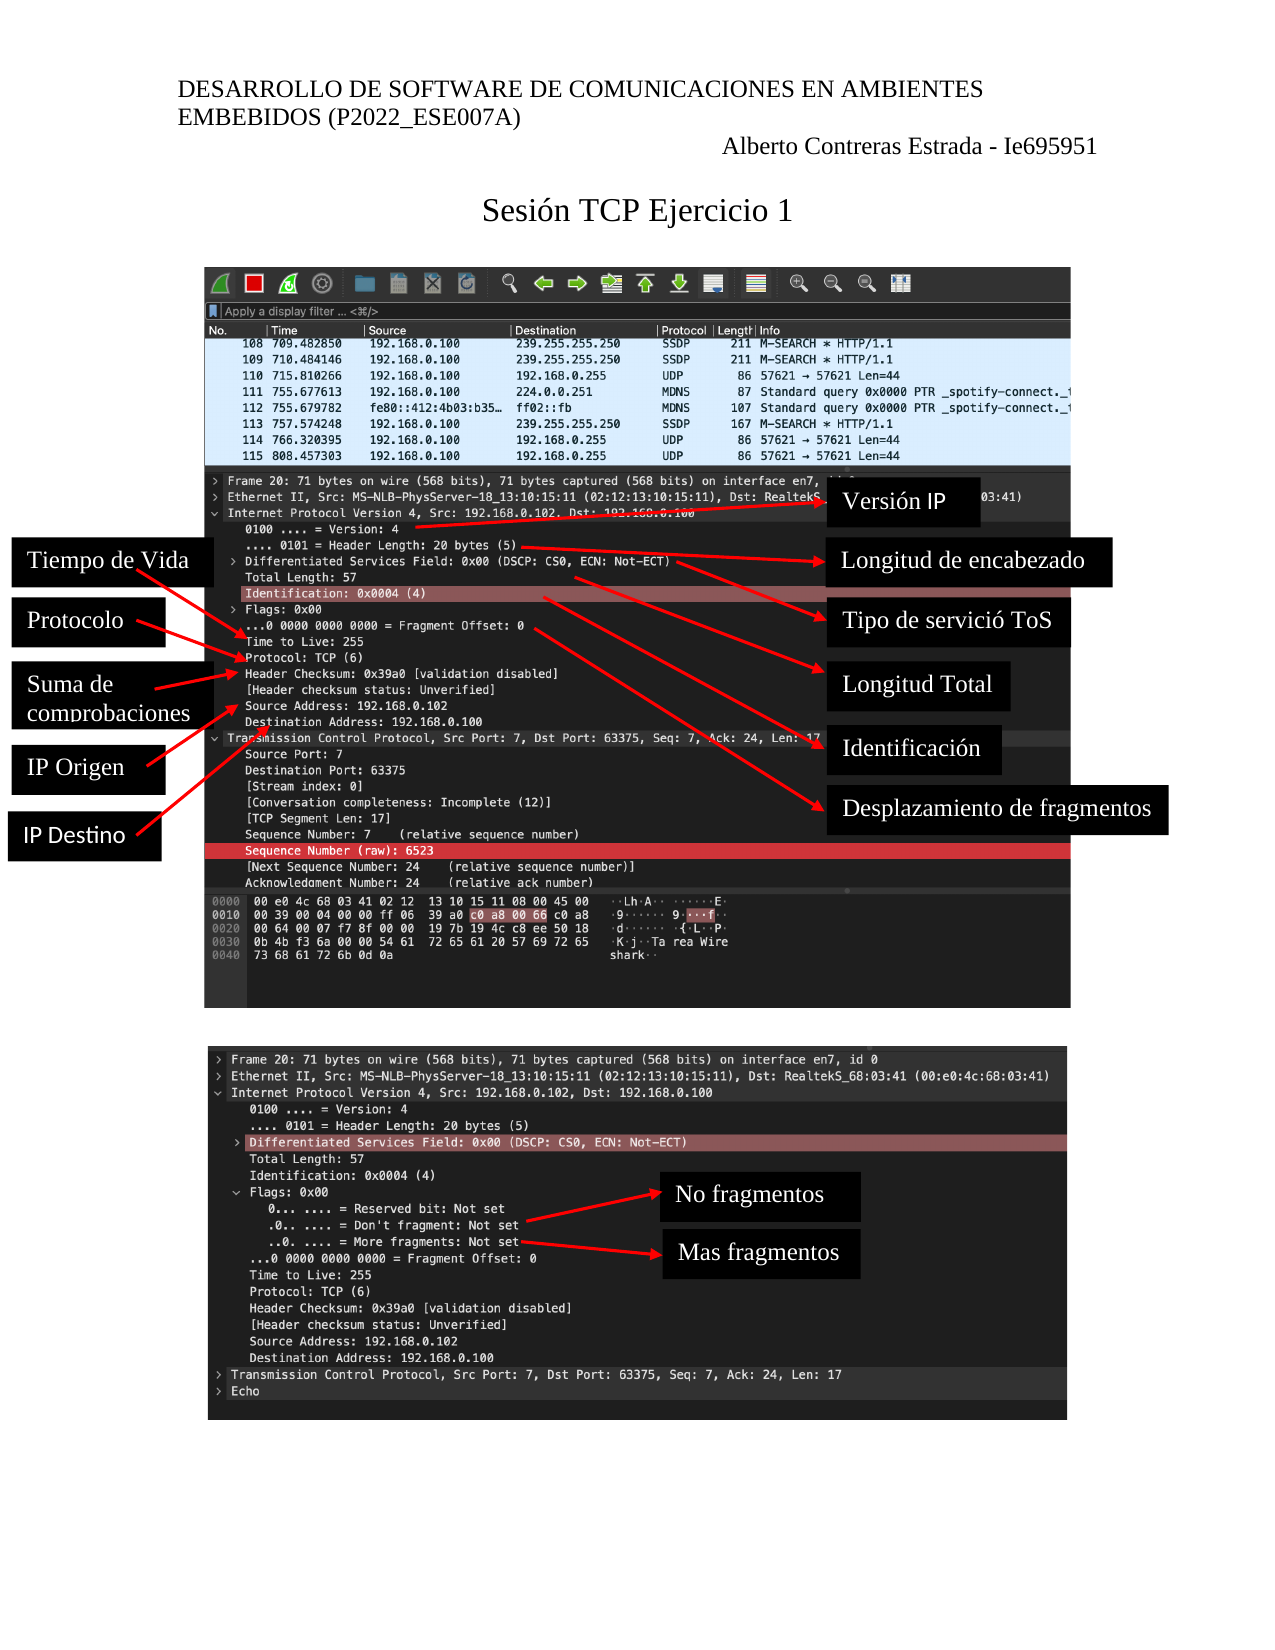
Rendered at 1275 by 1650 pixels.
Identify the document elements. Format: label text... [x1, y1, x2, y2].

picture [207, 1046, 1068, 1420]
text Sesión TCP Ejercicio 1 [177, 191, 1098, 229]
picture [204, 267, 1071, 1008]
